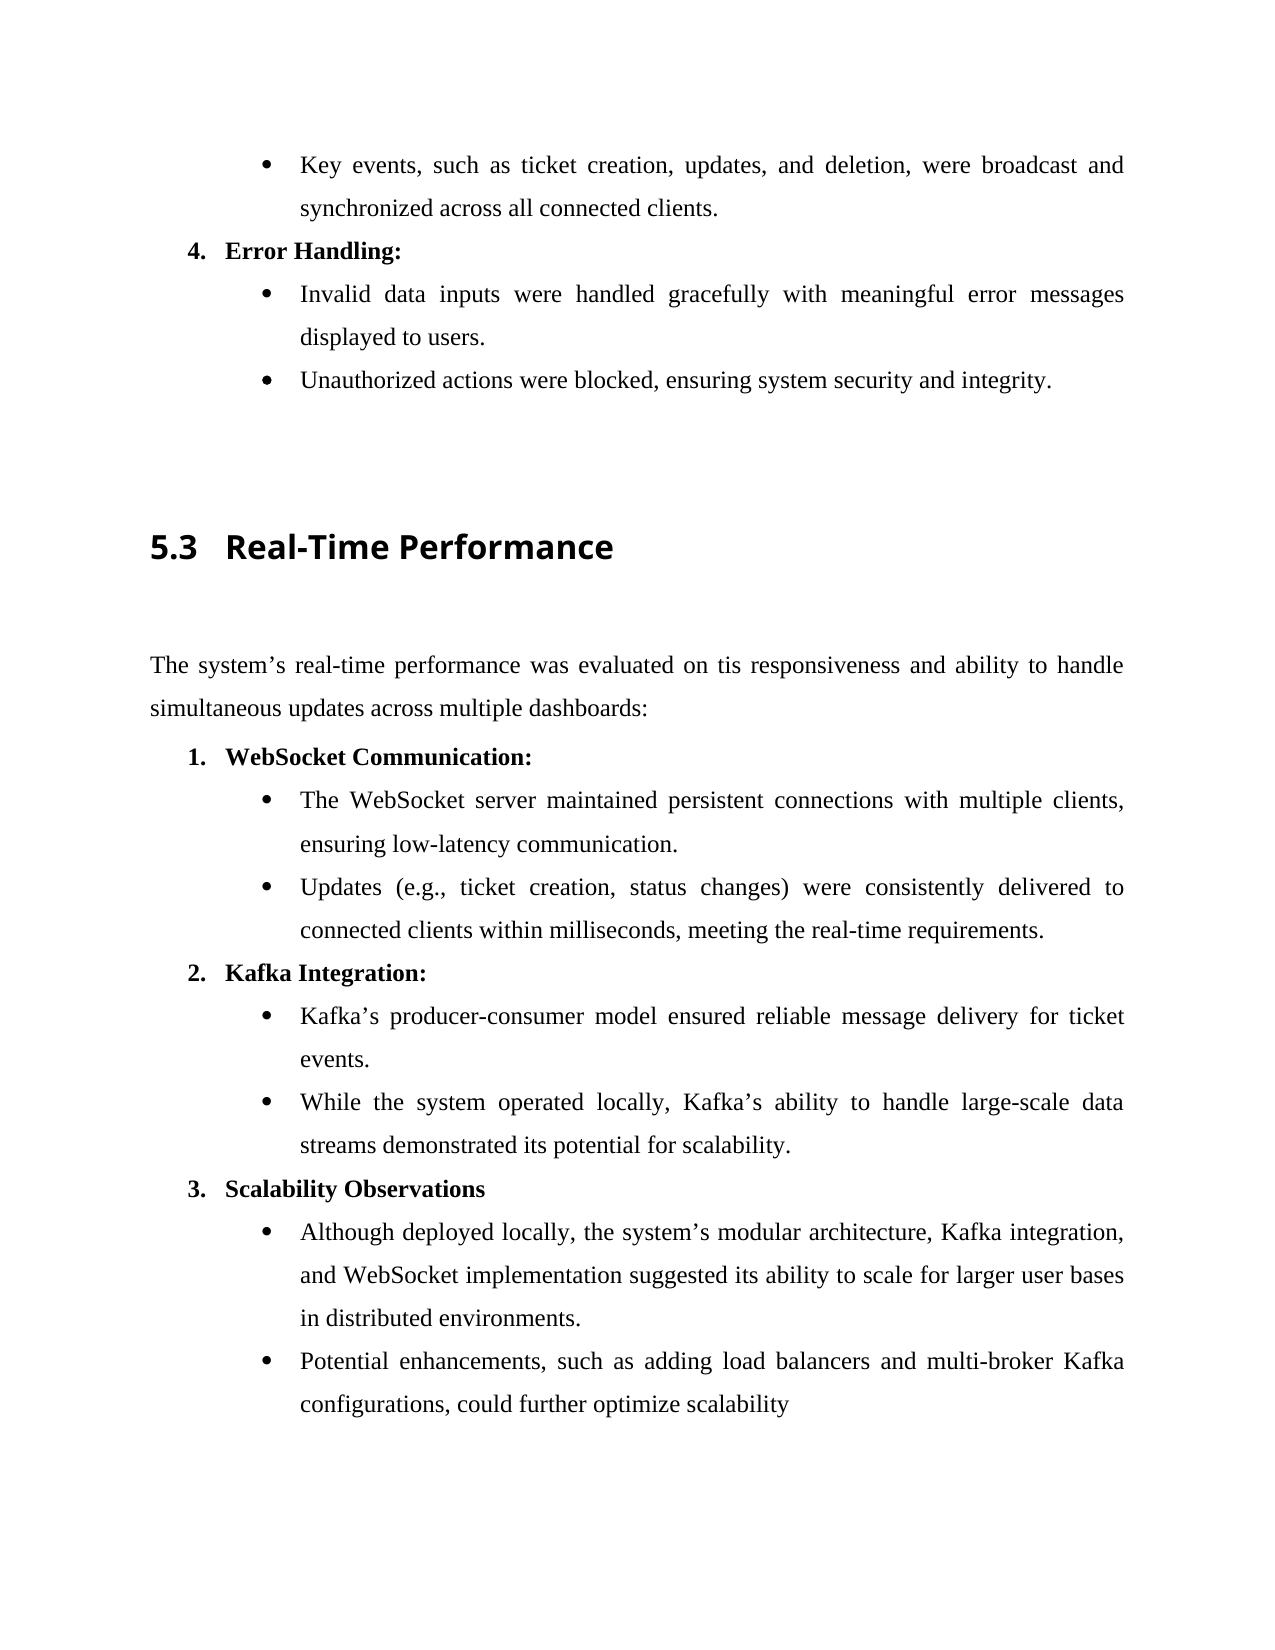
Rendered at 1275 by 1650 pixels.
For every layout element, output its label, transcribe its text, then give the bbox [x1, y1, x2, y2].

list Unauthorized actions were blocked, ensuring system security and integrity. [262, 366, 1125, 394]
list The WebSocket server maintained persistent connections with multiple clients, ensuring low-latency communication. [262, 786, 1125, 857]
list Error Handling: [187, 236, 1125, 265]
list Invalid data inputs were handled gracefully with meaningful error messages displayed to users. [262, 279, 1125, 351]
list While the system operated locally, Kafka’s ability to handle large-scale data streams demonstrated its potential for scalability. [262, 1087, 1125, 1159]
text The system’s real-time performance was evaluated on tis responsiveness and ability to handle simultaneous updates across multiple dashboards: [150, 650, 1125, 722]
list Scalability Observations [187, 1174, 1125, 1202]
list Updates (e.g., ticket creation, status changes) were consistently delivered to connected clients within milliseconds, meeting the real-time requirements. [262, 872, 1125, 944]
list Although deployed locally, the system’s modular architecture, Kafka integration, and WebSocket implementation suggested its ability to scale for larger user bases in distributed environments. [262, 1217, 1125, 1332]
list Kafka’s producer-consumer model ensured reliable message delivery for ticket events. [262, 1001, 1125, 1073]
list Key events, such as ticket creation, updates, and deletion, were broadcast and synchronized across all connected clients. [262, 150, 1125, 222]
list WebSocket Communication: [187, 742, 1125, 771]
list Kafka Integration: [187, 958, 1125, 987]
list Potential enhancements, such as adding load balancers and multi-broker Kafka configurations, could further optimize scalability [262, 1346, 1125, 1418]
subtitle Real-Time Performance [150, 524, 1125, 569]
